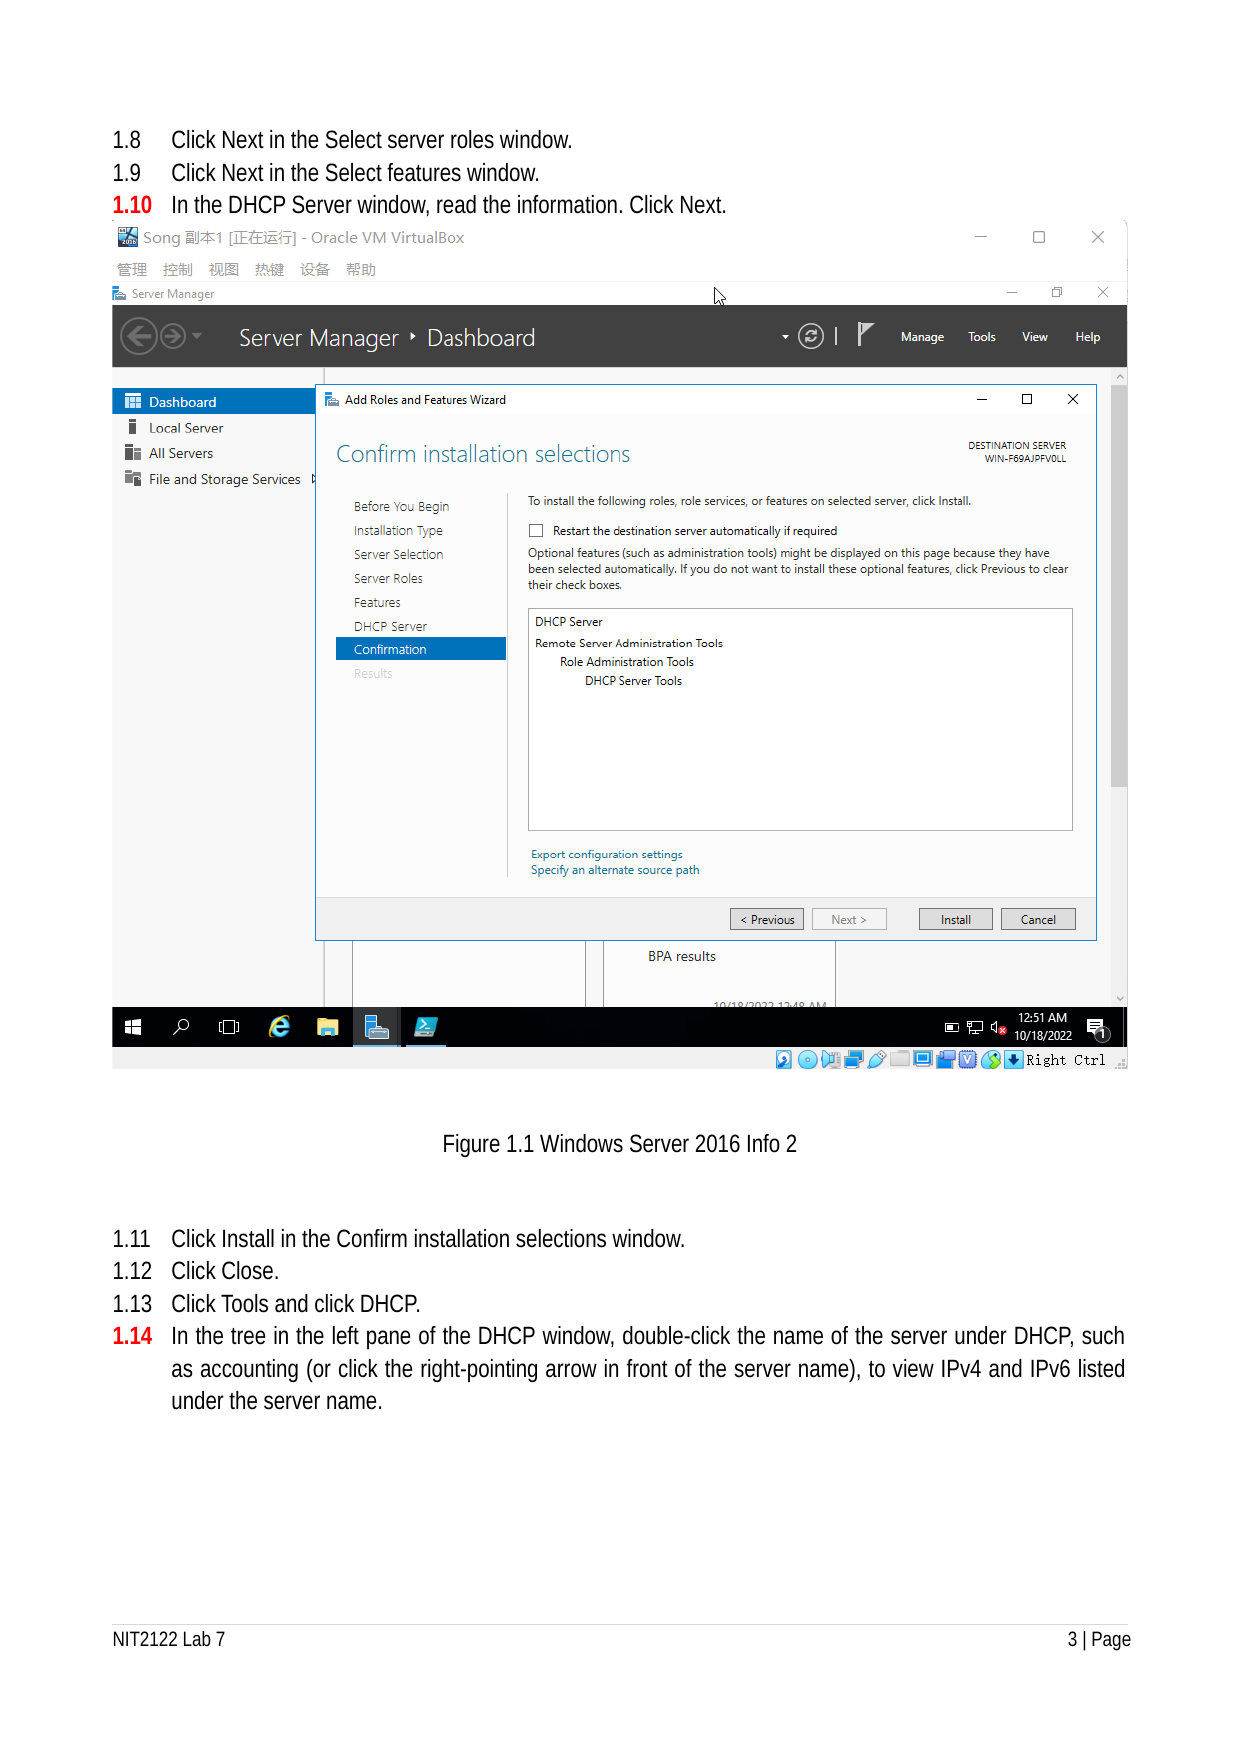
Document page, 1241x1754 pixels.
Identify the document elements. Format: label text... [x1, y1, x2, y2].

text 1.8 Click Next in the Select server roles window. [112, 123, 1128, 156]
picture [112, 220, 1128, 1069]
text 1.14 In the tree in the left pane of the DHCP window, double-click the name of the server under DHCP, such as accounting (or click the right-pointing arrow in front of the server name), to view IPv4 and IPv6 listed under the server name. [112, 1319, 1128, 1417]
text Figure 1.1 Windows Server 2016 Info 2 [112, 1127, 1128, 1160]
text 1.9 Click Next in the Select features window. [112, 156, 1128, 188]
text 1.13 Click Tools and click DHCP. [112, 1287, 1128, 1319]
text 1.12 Click Close. [112, 1254, 1128, 1287]
text 1.11 Click Install in the Confirm installation selections window. [112, 1222, 1128, 1254]
text 1.10 In the DHCP Server window, read the information. Click Next. [112, 188, 1128, 220]
